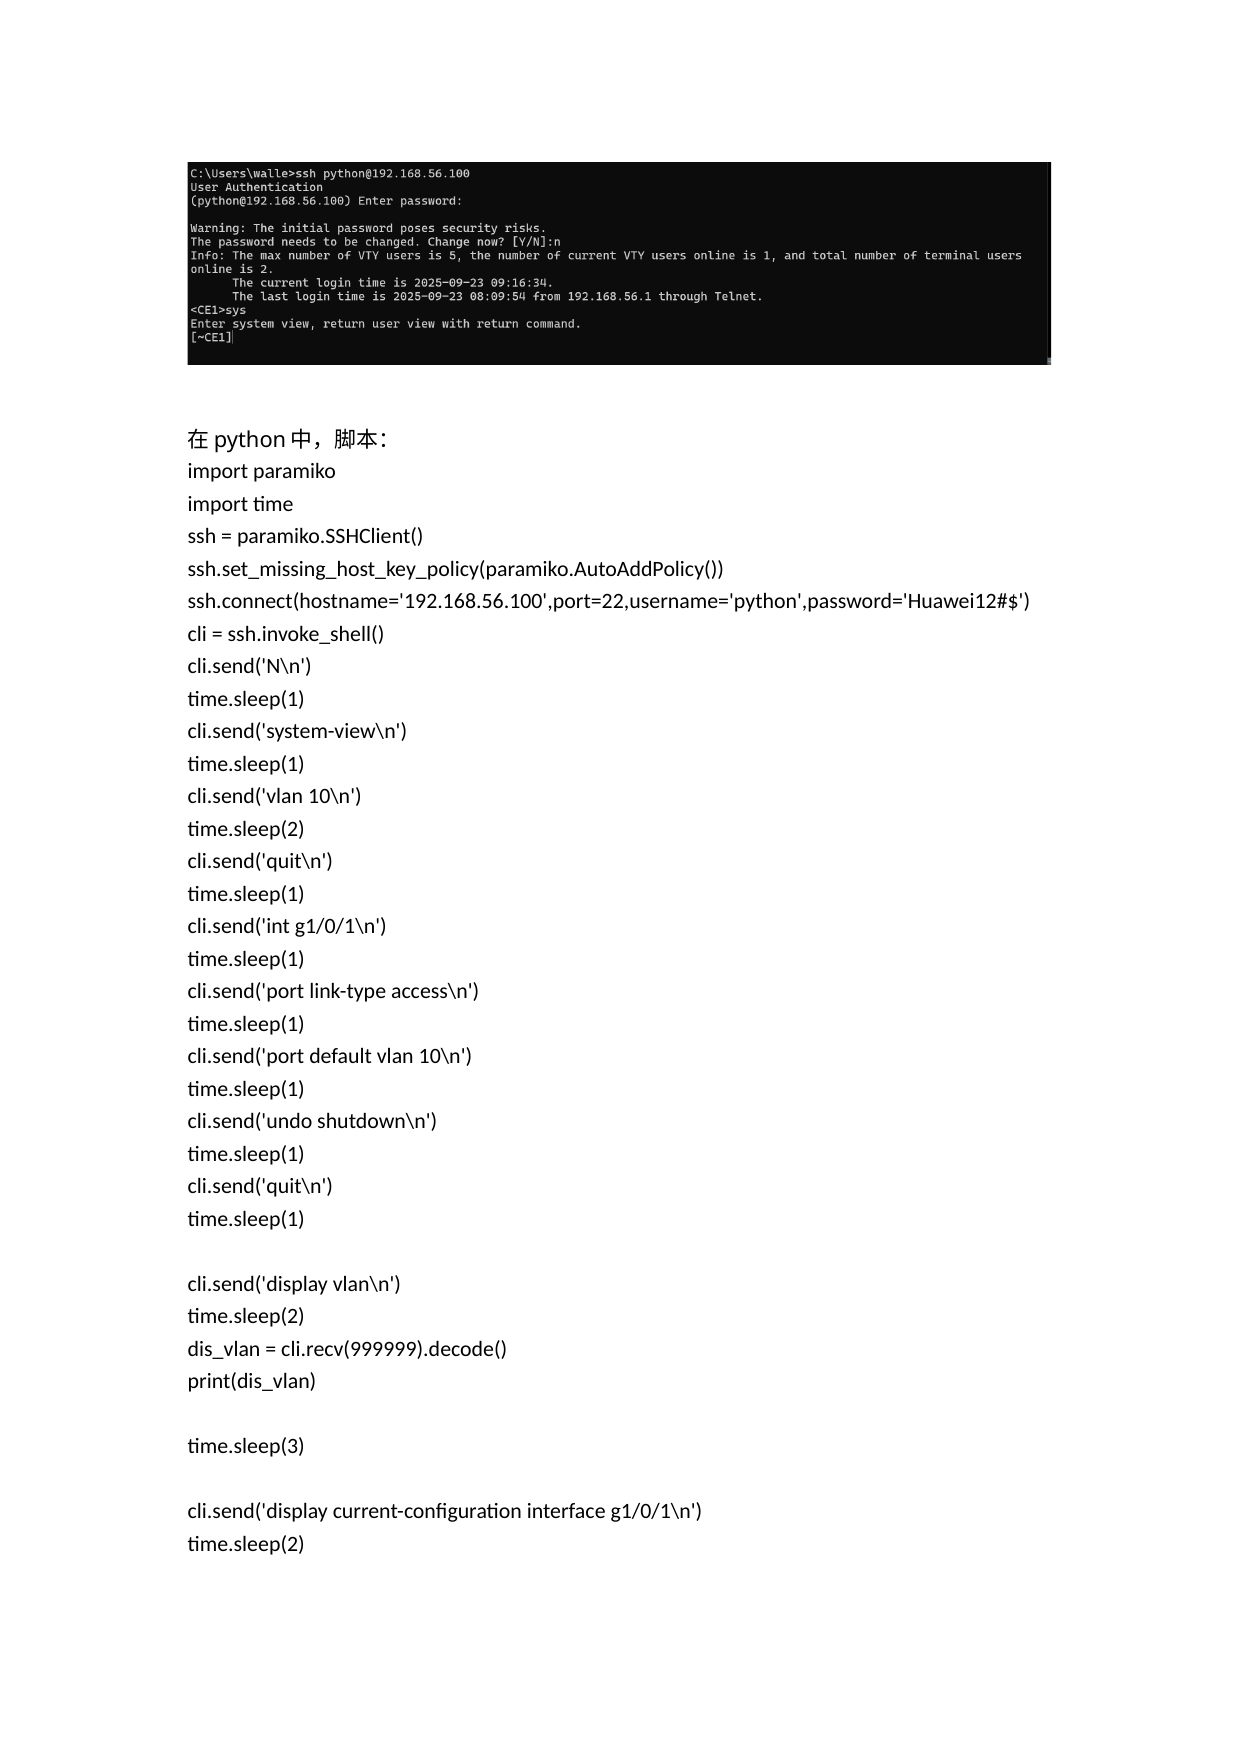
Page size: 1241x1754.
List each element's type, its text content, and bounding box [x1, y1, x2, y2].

text time.sleep(1) [187, 1202, 1053, 1234]
text 在python中，脚本： [187, 422, 1053, 454]
text time.sleep(1) [187, 877, 1053, 909]
text time.sleep(2) [187, 812, 1053, 844]
text import paramiko [187, 454, 1053, 487]
text cli = ssh.invoke_shell() [187, 617, 1053, 649]
text import time [187, 487, 1053, 519]
text time.sleep(2) [187, 1299, 1053, 1332]
text cli.send('display current-configuration interface g1/0/1\n') [187, 1494, 1053, 1527]
text time.sleep(1) [187, 942, 1053, 974]
text print(dis_vlan) [187, 1364, 1053, 1397]
text cli.send('N\n') [187, 649, 1053, 682]
text cli.send('undo shutdown\n') [187, 1104, 1053, 1137]
text cli.send('vlan 10\n') [187, 779, 1053, 812]
text time.sleep(1) [187, 682, 1053, 714]
text cli.send('system-view\n') [187, 714, 1053, 747]
text time.sleep(1) [187, 1137, 1053, 1169]
picture [187, 162, 1052, 365]
text cli.send('port default vlan 10\n') [187, 1039, 1053, 1072]
text ssh = paramiko.SSHClient() [187, 519, 1053, 552]
text cli.send('port link-type access\n') [187, 974, 1053, 1007]
text cli.send('int g1/0/1\n') [187, 909, 1053, 942]
text time.sleep(1) [187, 747, 1053, 779]
text ssh.connect(hostname='192.168.56.100',port=22,username='python',password='Huawei12#$') [187, 584, 1053, 617]
text ssh.set_missing_host_key_policy(paramiko.AutoAddPolicy()) [187, 552, 1053, 584]
text cli.send('display vlan\n') [187, 1267, 1053, 1299]
text time.sleep(1) [187, 1072, 1053, 1104]
text time.sleep(1) [187, 1007, 1053, 1039]
text dis_vlan = cli.recv(999999).decode() [187, 1332, 1053, 1364]
text cli.send('quit\n') [187, 1169, 1053, 1202]
text time.sleep(3) [187, 1429, 1053, 1462]
text time.sleep(2) [187, 1527, 1053, 1559]
text cli.send('quit\n') [187, 844, 1053, 877]
